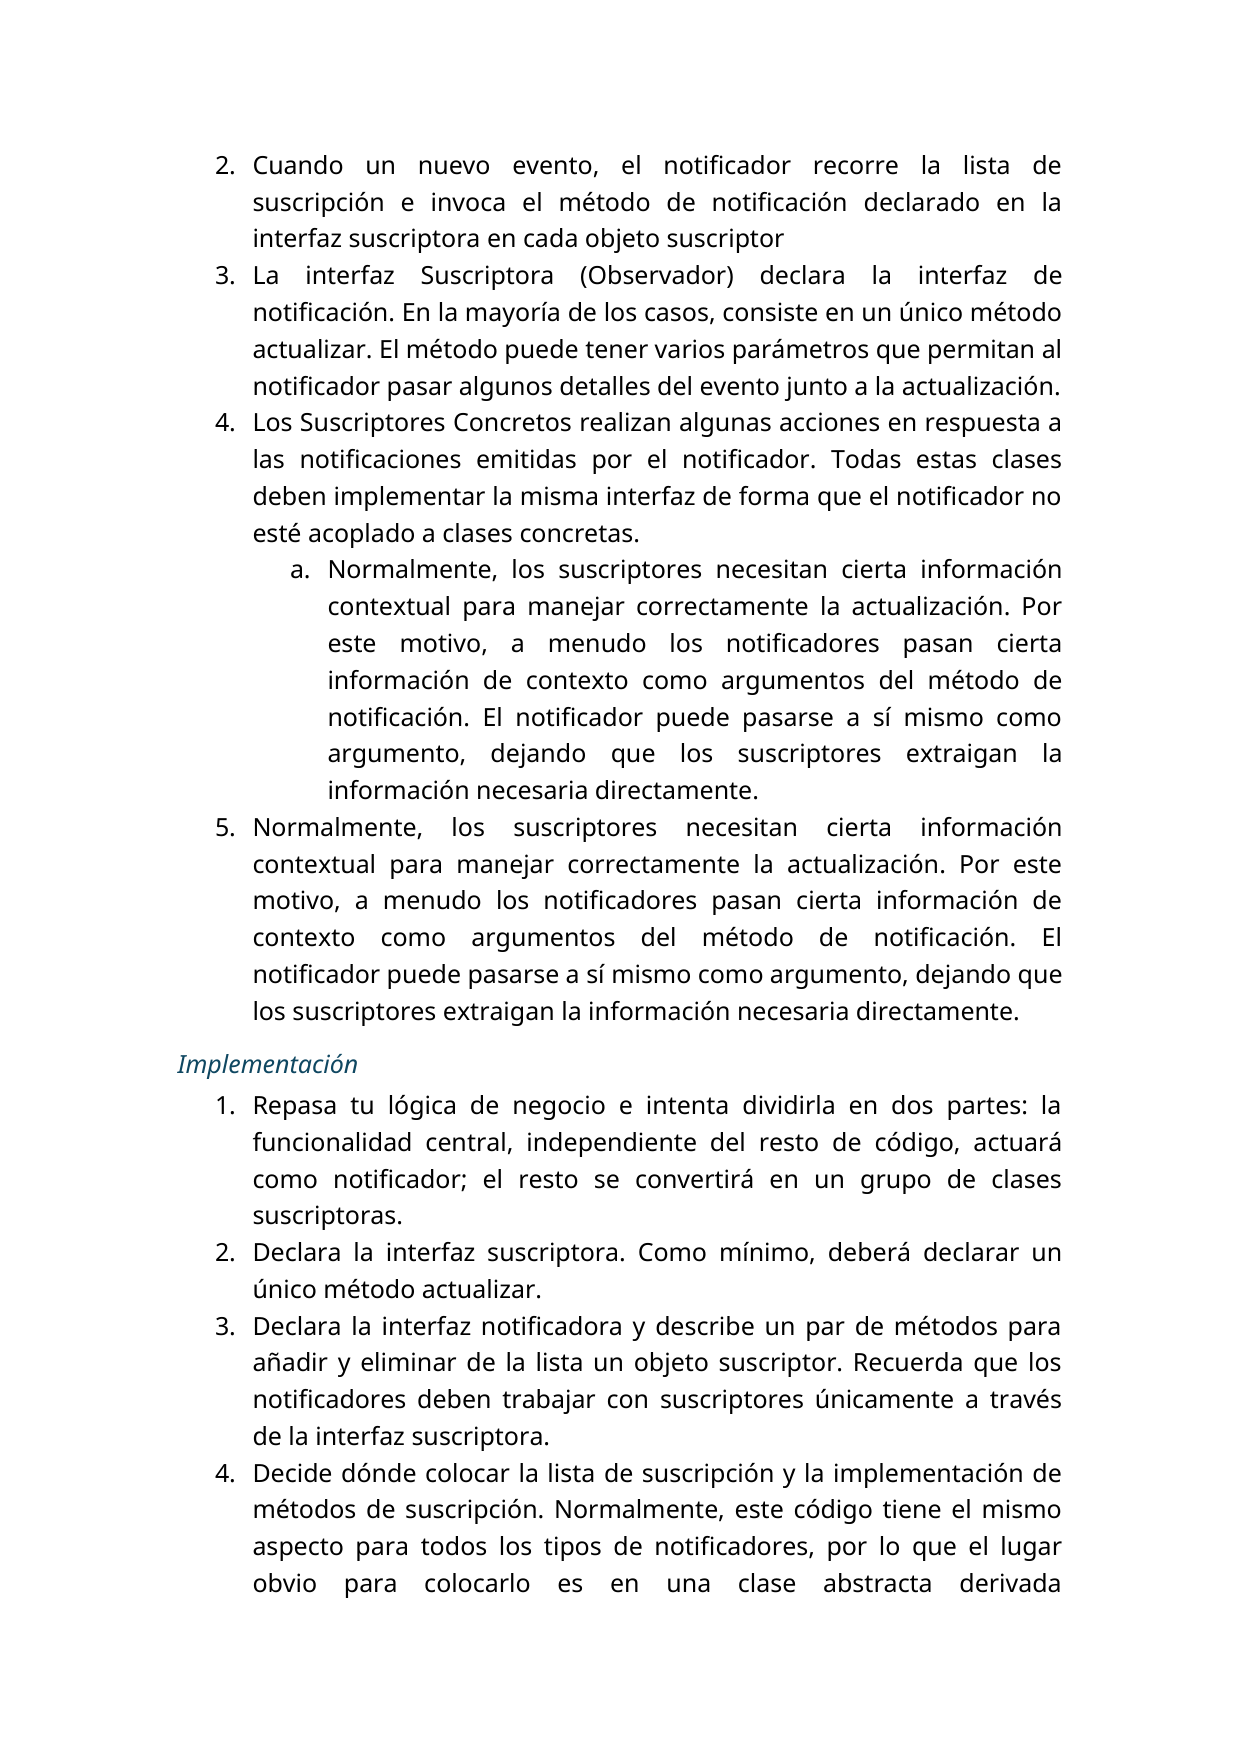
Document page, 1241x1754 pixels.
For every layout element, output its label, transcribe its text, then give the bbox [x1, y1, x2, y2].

list Cuando un nuevo evento, el notificador recorre la lista de suscripción e invoca el método de notificación declarado en la interfaz suscriptora en cada objeto suscriptor [215, 148, 1063, 255]
list La interfaz Suscriptora (Observador) declara la interfaz de notificación. En la mayoría de los casos, consiste en un único método actualizar. El método puede tener varios parámetros que permitan al notificador pasar algunos detalles del evento junto a la actualización. [215, 258, 1063, 402]
list Repasa tu lógica de negocio e intenta dividirla en dos partes: la funcionalidad central, independiente del resto de código, actuará como notificador; el resto se convertirá en un grupo de clases suscriptoras. [215, 1088, 1063, 1232]
list Normalmente, los suscriptores necesitan cierta información contextual para manejar correctamente la actualización. Por este motivo, a menudo los notificadores pasan cierta información de contexto como argumentos del método de notificación. El notificador puede pasarse a sí mismo como argumento, dejando que los suscriptores extraigan la información necesaria directamente. [215, 809, 1063, 1027]
list Declara la interfaz notificadora y describe un par de métodos para añadir y eliminar de la lista un objeto suscriptor. Recuerda que los notificadores deben trabajar con suscriptores únicamente a través de la interfaz suscriptora. [215, 1308, 1063, 1453]
subtitle Implementación [177, 1047, 1063, 1081]
list Declara la interfaz suscriptora. Como mínimo, deberá declarar un único método actualizar. [215, 1235, 1063, 1306]
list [215, 1455, 1063, 1600]
list Normalmente, los suscriptores necesitan cierta información contextual para manejar correctamente la actualización. Por este motivo, a menudo los notificadores pasan cierta información de contexto como argumentos del método de notificación. El notificador puede pasarse a sí mismo como argumento, dejando que los suscriptores extraigan la información necesaria directamente. [290, 552, 1063, 807]
list Los Suscriptores Concretos realizan algunas acciones en respuesta a las notificaciones emitidas por el notificador. Todas estas clases deben implementar la misma interfaz de forma que el notificador no esté acoplado a clases concretas. [215, 405, 1063, 549]
